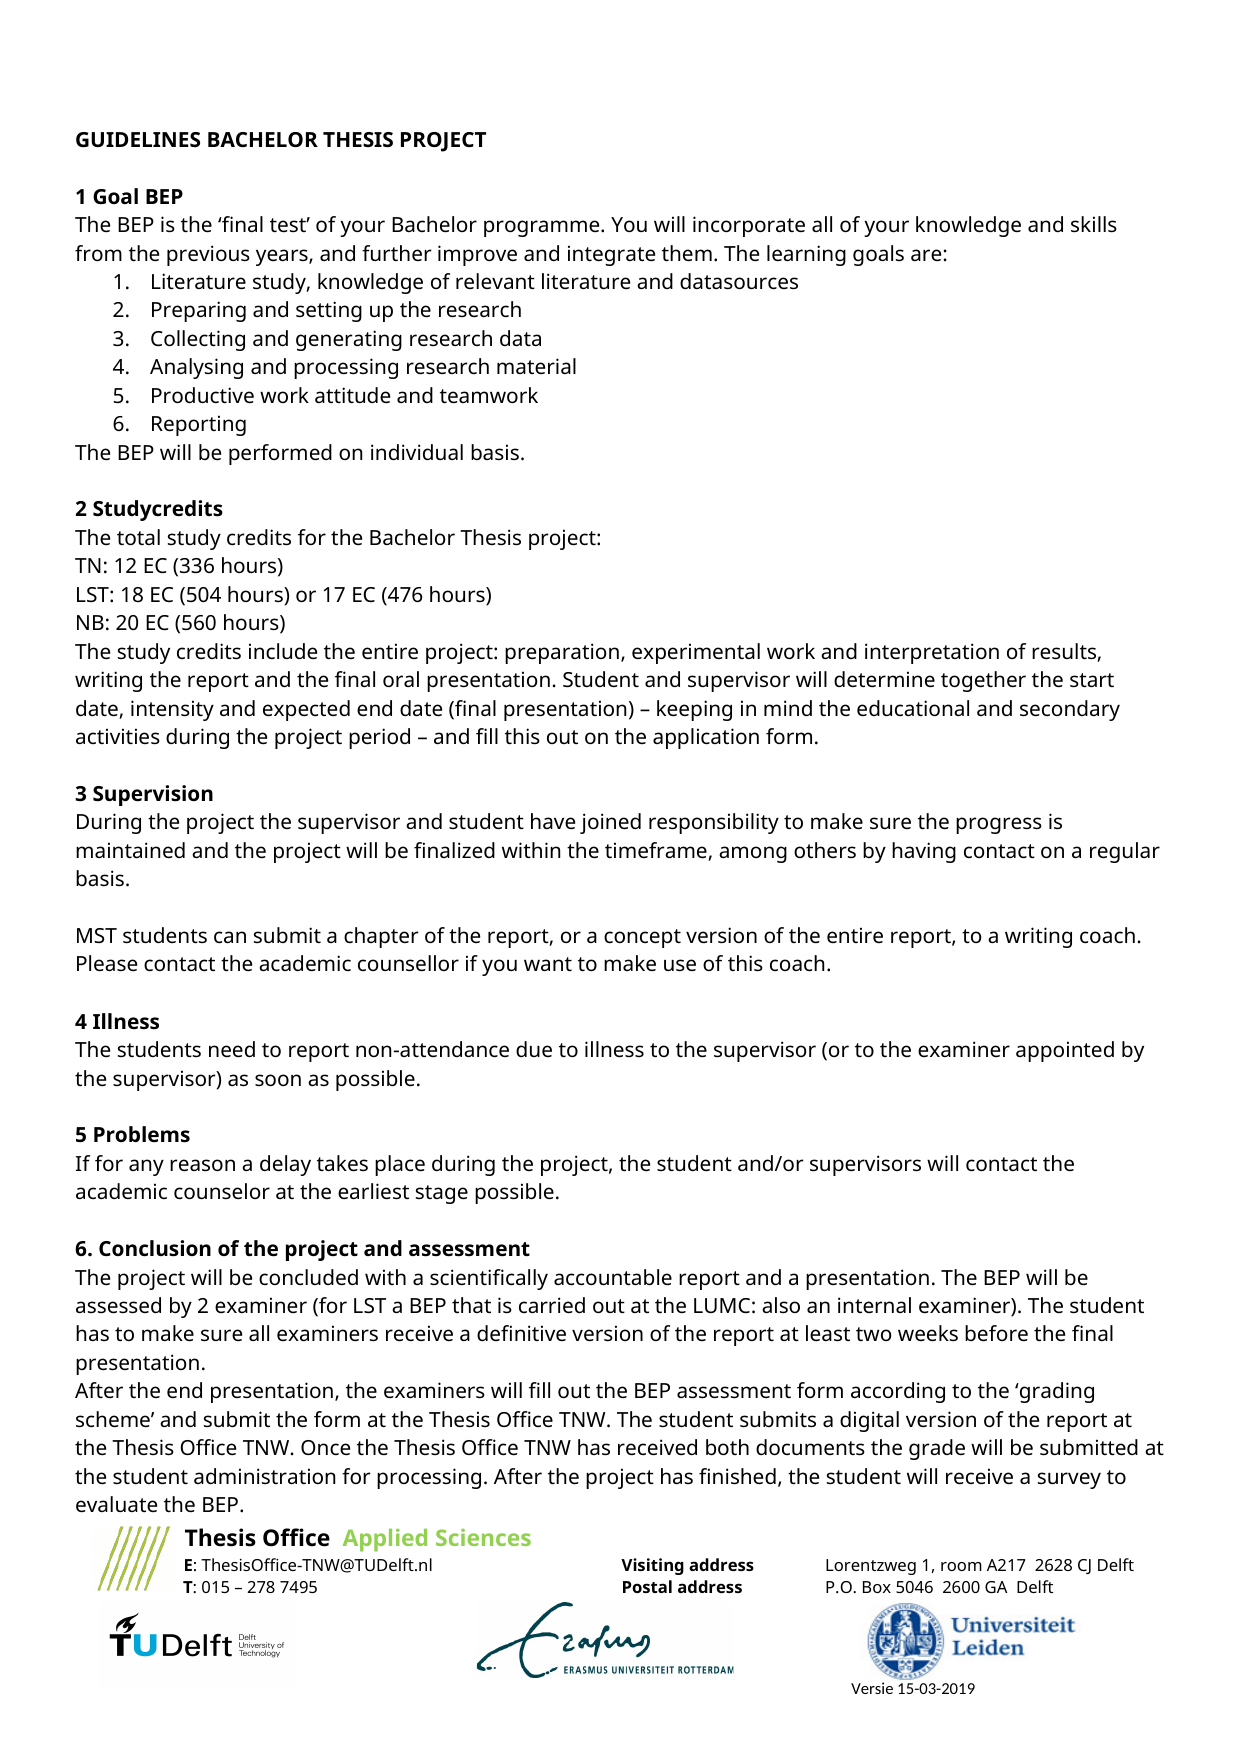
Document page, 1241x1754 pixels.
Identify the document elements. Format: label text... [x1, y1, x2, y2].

text After the end presentation, the examiners will fill out the BEP assessment form according to the ‘grading scheme’ and submit the form at the Thesis Office TNW. The student submits a digital version of the report at the Thesis Office TNW. Once the Thesis Office TNW has received both documents the grade will be submitted at the student administration for processing. After the project has finished, the student will receive a survey to evaluate the BEP. [75, 1376, 1165, 1519]
text 2 Studycredits [75, 494, 1165, 523]
text 4 Illness [75, 1007, 1165, 1035]
picture [476, 1602, 734, 1678]
text The BEP will be performed on individual basis. [75, 438, 1165, 466]
picture [839, 1578, 1102, 1705]
list Analysing and processing research material [112, 352, 1165, 381]
text TN: 12 EC (336 hours) LST: 18 EC (504 hours) or 17 EC (476 hours) NB: 20 EC (560 hours) [75, 551, 1165, 637]
text The BEP is the ‘final test’ of your Bachelor programme. You will incorporate all of your knowledge and skills from the previous years, and further improve and integrate them. The learning goals are: [75, 210, 1165, 267]
text 3 Supervision During the project the supervisor and student have joined responsibility to make sure the progress is maintained and the project will be finalized within the timeframe, among others by having contact on a regular basis. [75, 779, 1165, 893]
list Productive work attitude and teamwork [112, 381, 1165, 409]
text 5 Problems [75, 1121, 1165, 1149]
picture [98, 1602, 298, 1688]
list Collecting and generating research data [112, 324, 1165, 352]
text GUIDELINES BACHELOR THESIS PROJECT [75, 125, 1165, 153]
text 1 Goal BEP [75, 182, 1165, 210]
text MST students can submit a chapter of the report, or a concept version of the entire report, to a writing coach. Please contact the academic counsellor if you want to make use of this coach. [75, 921, 1165, 978]
picture [91, 1525, 175, 1592]
list Preparing and setting up the research [112, 296, 1165, 324]
list Literature study, knowledge of relevant literature and datasources [112, 267, 1165, 296]
text If for any reason a delay takes place during the project, the student and/or supervisors will contact the academic counselor at the earliest stage possible. [75, 1149, 1165, 1206]
text The total study credits for the Bachelor Thesis project: [75, 523, 1165, 551]
text 6. Conclusion of the project and assessment [75, 1234, 1165, 1263]
text The study credits include the entire project: preparation, experimental work and interpretation of results, writing the report and the final oral presentation. Student and supervisor will determine together the start date, intensity and expected end date (final presentation) – keeping in mind the educational and secondary activities during the project period – and fill this out on the application form. [75, 637, 1165, 751]
text The students need to report non-attendance due to illness to the supervisor (or to the examiner appointed by the supervisor) as soon as possible. [75, 1035, 1165, 1092]
list Reporting [112, 409, 1165, 438]
text The project will be concluded with a scientifically accountable report and a presentation. The BEP will be assessed by 2 examiner (for LST a BEP that is carried out at the LUMC: also an internal examiner). The student has to make sure all examiners receive a definitive version of the report at least two weeks before the final presentation. [75, 1263, 1165, 1376]
